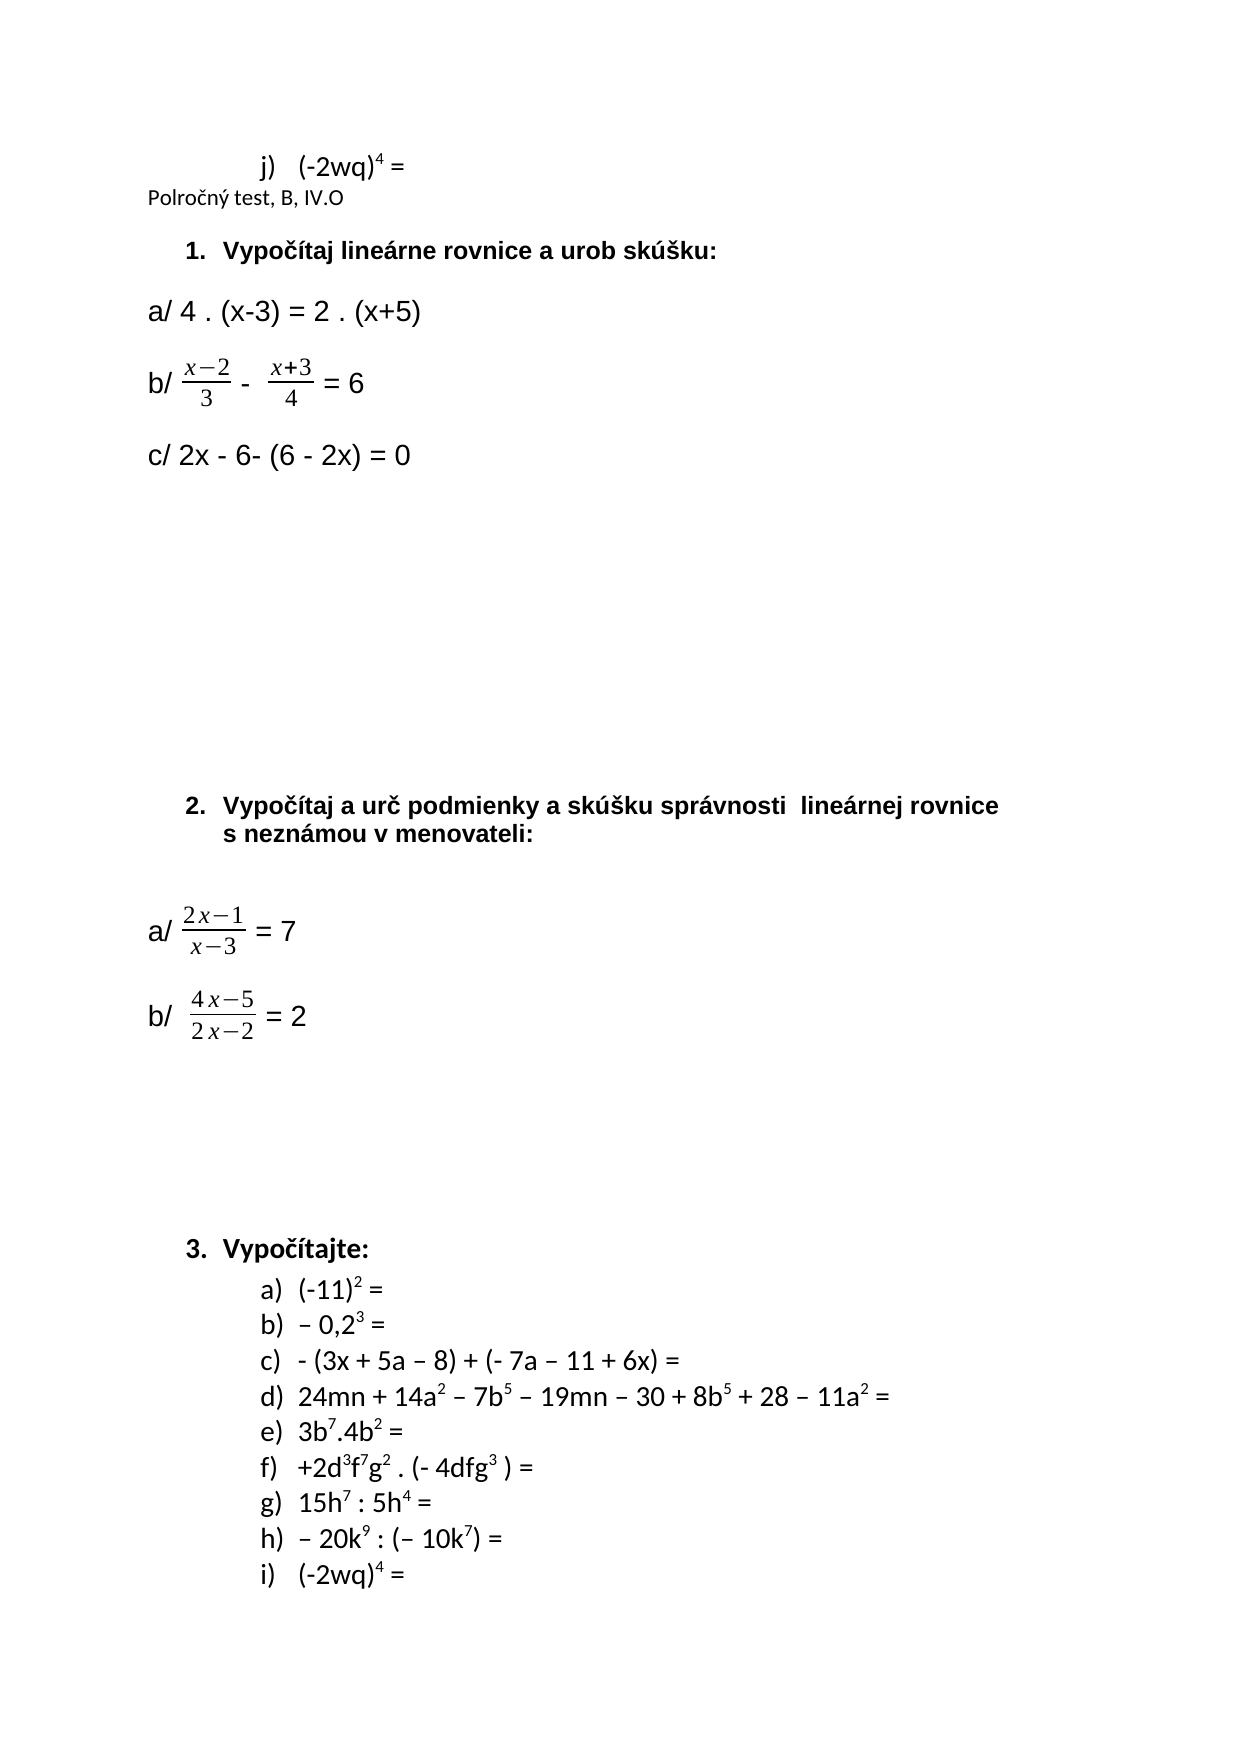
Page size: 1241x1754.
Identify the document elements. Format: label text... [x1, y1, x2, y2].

list 24mn + 14a2 – 7b5 – 19mn – 30 + 8b5 + 28 – 11a2 = [260, 1378, 1093, 1413]
text a/ = 7 [148, 901, 1093, 960]
list (-2wq)4 = [260, 1556, 1093, 1591]
text a/ 4 . (x-3) = 2 . (x+5) [148, 294, 1093, 327]
text c/ 2x - 6- (6 - 2x) = 0 [148, 438, 1093, 471]
list - (3x + 5a – 8) + (- 7a – 11 + 6x) = [260, 1342, 1093, 1378]
list 3b7.4b2 = [260, 1413, 1093, 1449]
text Polročný test, B, IV.O [148, 183, 1093, 211]
list – 20k9 : (– 10k7) = [260, 1520, 1093, 1556]
list +2d3f7g2 . (- 4dfg3 ) = [260, 1449, 1093, 1484]
list Vypočítajte: [185, 1230, 1093, 1265]
text b/ = 2 [148, 986, 1093, 1045]
list Vypočítaj lineárne rovnice a urob skúšku: [185, 236, 1093, 265]
list – 0,23 = [260, 1306, 1093, 1342]
list (-2wq)4 = [260, 148, 1093, 183]
list (-11)2 = [260, 1271, 1093, 1306]
list Vypočítaj a urč podmienky a skúšku správnosti lineárnej rovnice s neznámou v menovateli: [185, 791, 1093, 848]
text b/ - = 6 [148, 353, 1093, 412]
list 15h7 : 5h4 = [260, 1484, 1093, 1520]
